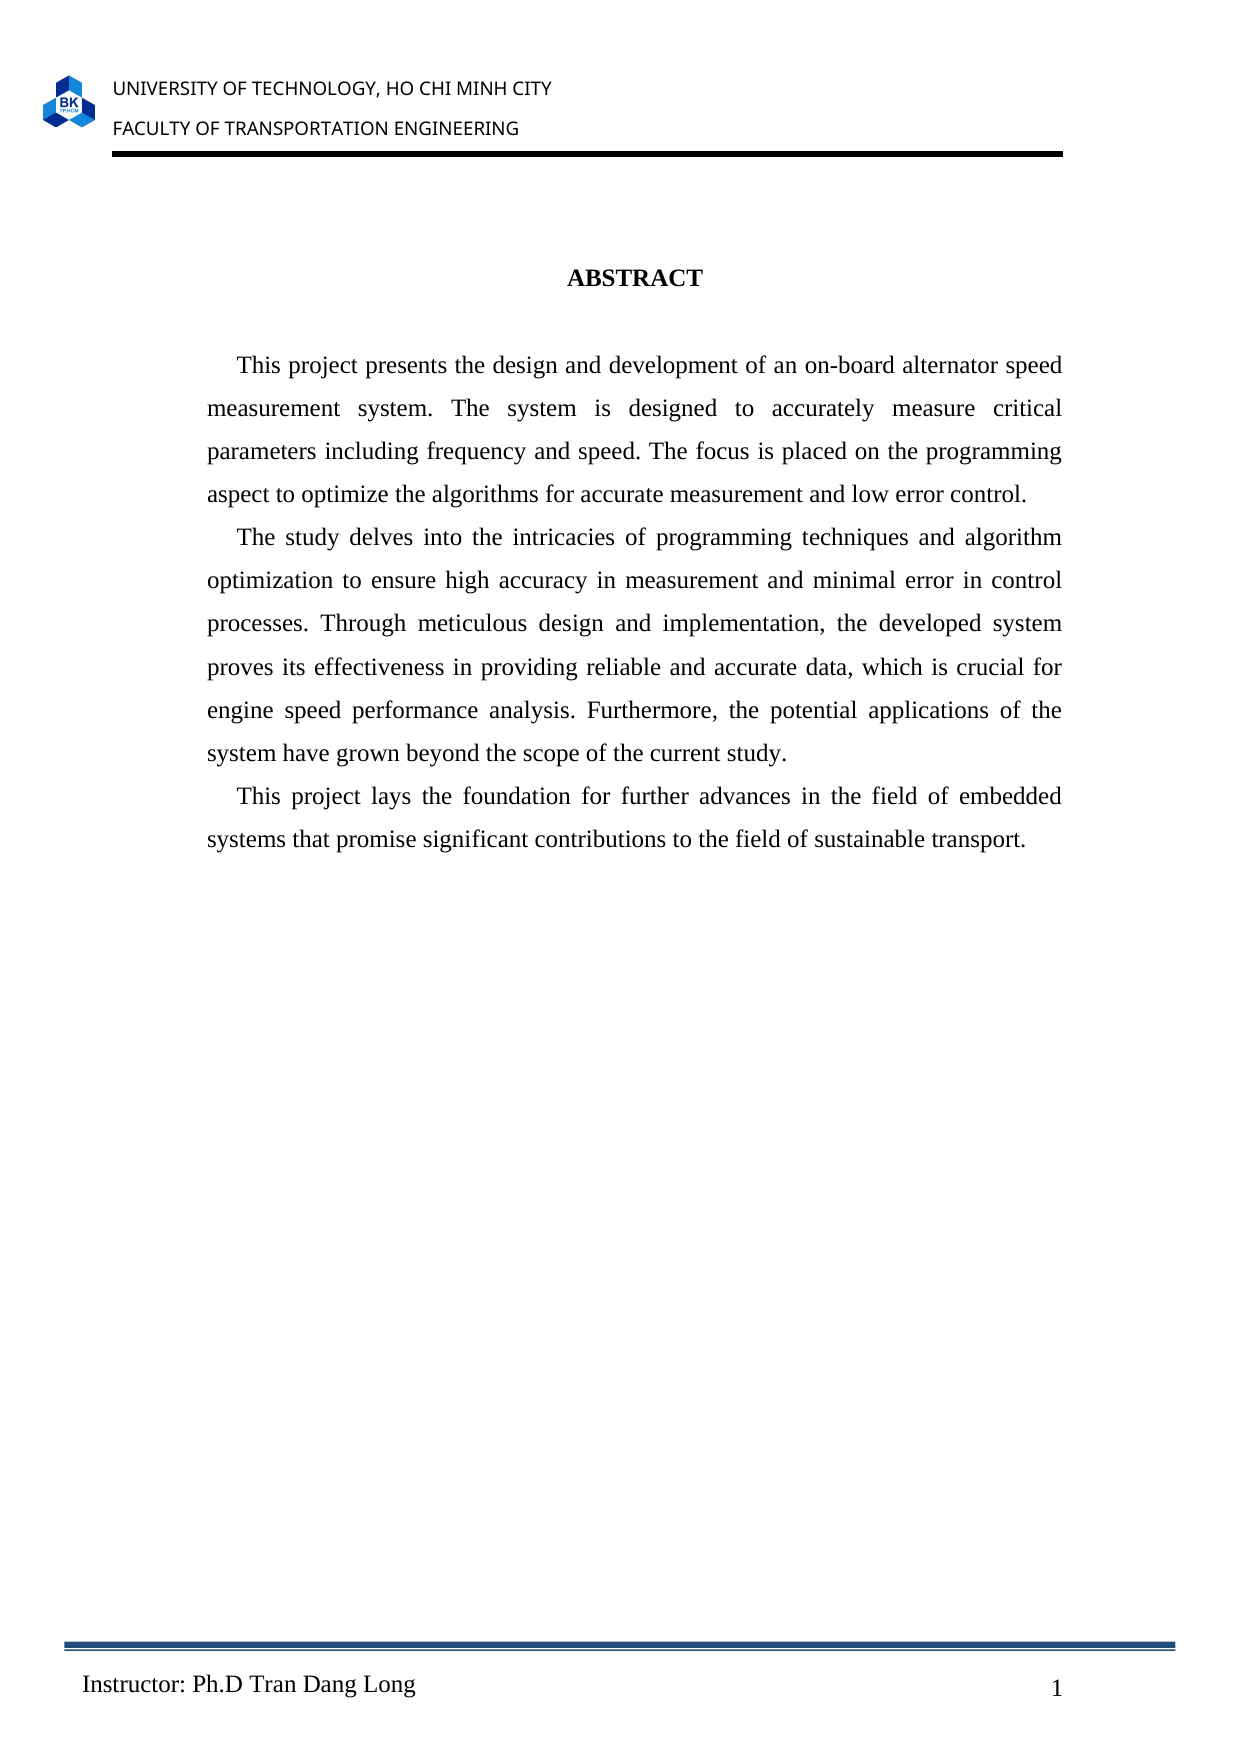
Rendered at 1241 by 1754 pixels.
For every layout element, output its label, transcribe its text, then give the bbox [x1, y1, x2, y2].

list This project presents the design and development of an on-board alternator speed measurement system. The system is designed to accurately measure critical parameters including frequency and speed. The focus is placed on the programming aspect to optimize the algorithms for accurate measurement and low error control. [207, 350, 1063, 508]
list ABSTRACT [207, 263, 1063, 292]
list The study delves into the intricacies of programming techniques and algorithm optimization to ensure high accuracy in measurement and minimal error in control processes. Through meticulous design and implementation, the developed system proves its effectiveness in providing reliable and accurate data, which is crucial for engine speed performance analysis. Furthermore, the potential applications of the system have grown beyond the scope of the current study. [207, 522, 1063, 767]
picture [34, 72, 105, 135]
list This project lays the foundation for further advances in the field of embedded systems that promise significant contributions to the field of sustainable transport. [207, 781, 1063, 853]
